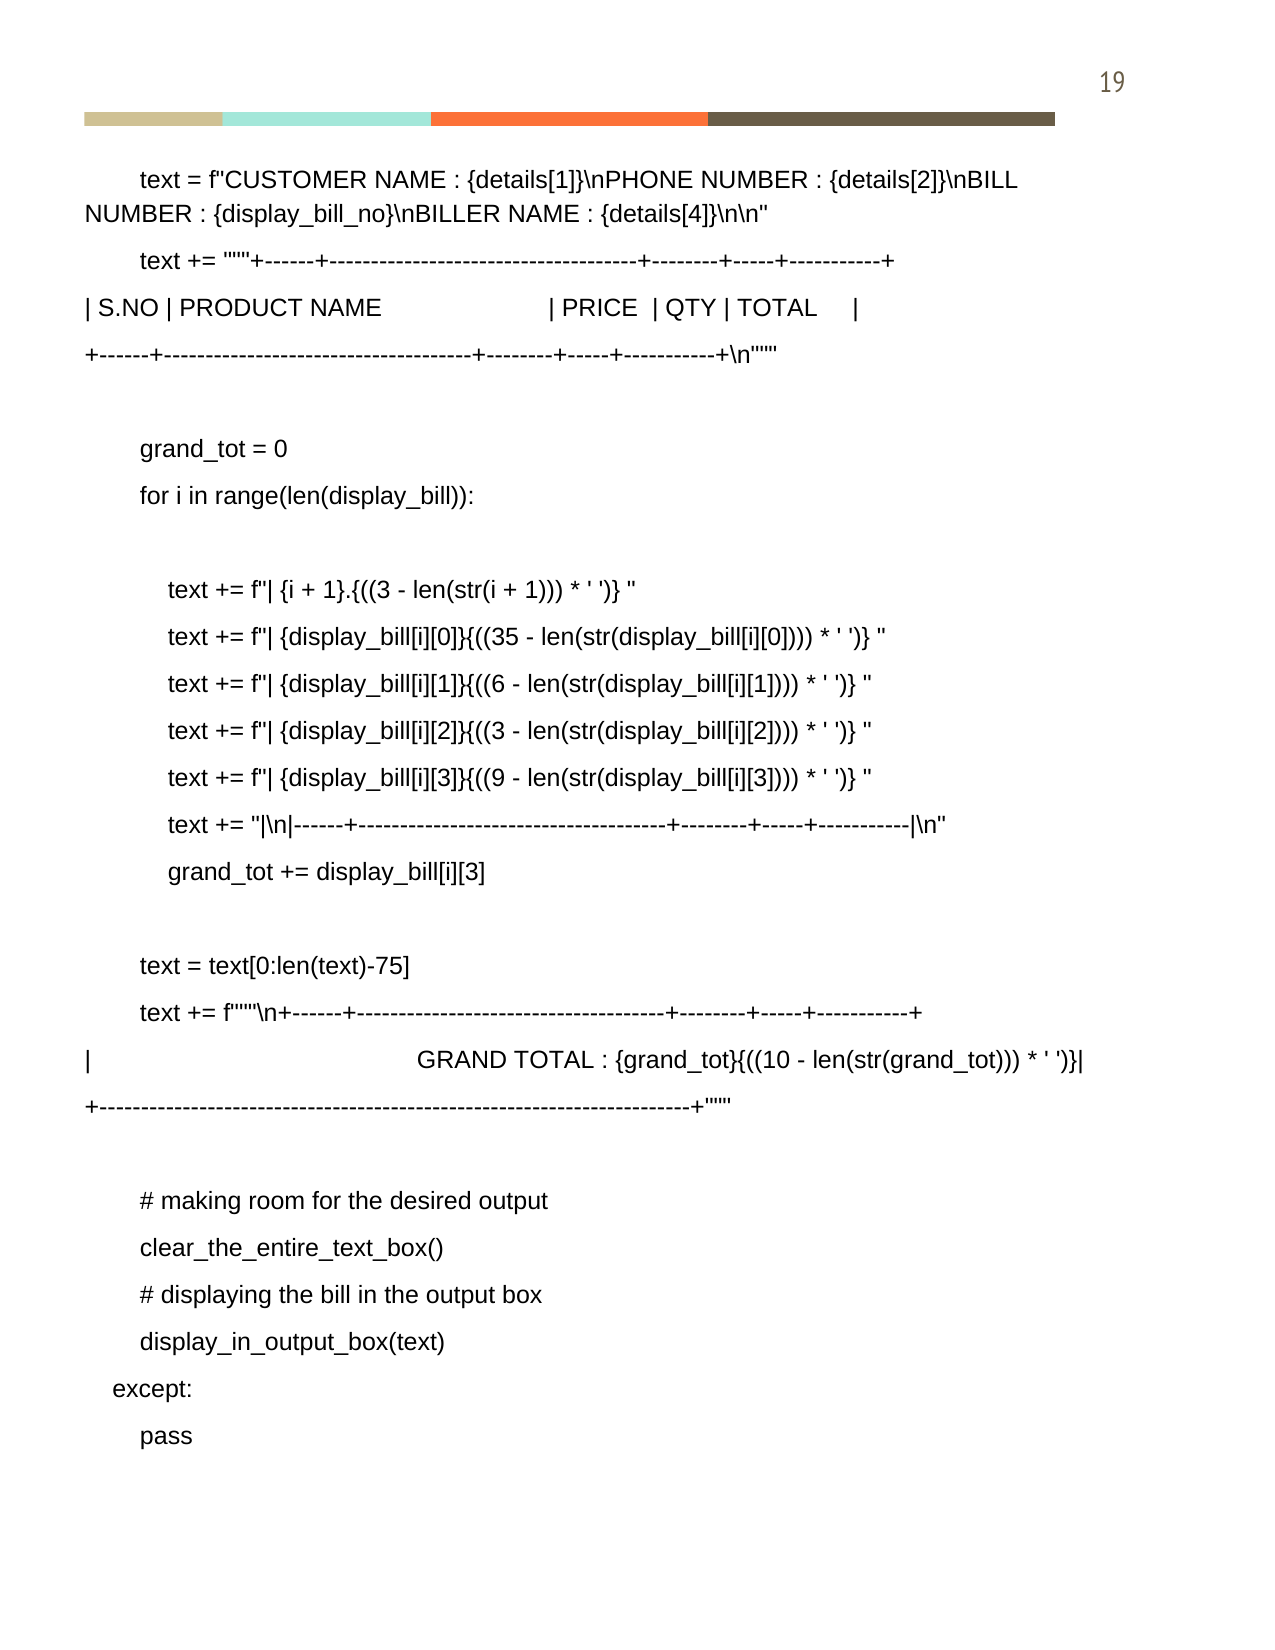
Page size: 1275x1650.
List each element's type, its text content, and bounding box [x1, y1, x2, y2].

text text += f"| {display_bill[i][1]}{((6 - len(str(display_bill[i][1]))) * ' ')} " [84, 669, 1125, 698]
text display_in_output_box(text) [84, 1327, 1125, 1356]
text | GRAND TOTAL : {grand_tot}{((10 - len(str(grand_tot))) * ' ')}| [84, 1045, 1125, 1074]
text except: [84, 1374, 1125, 1402]
text | S.NO | PRODUCT NAME | PRICE | QTY | TOTAL | [84, 293, 1125, 322]
text text = f"CUSTOMER NAME : {details[1]}\nPHONE NUMBER : {details[2]}\nBILL NUMBER : {display_bill_no}\nBILLER NAME : {details[4]}\n\n" [84, 165, 1125, 228]
text grand_tot += display_bill[i][3] [84, 857, 1125, 886]
text grand_tot = 0 [84, 434, 1125, 463]
text +-----------------------------------------------------------------------+""" [84, 1092, 1125, 1121]
text text += f"| {display_bill[i][0]}{((35 - len(str(display_bill[i][0]))) * ' ')} " [84, 622, 1125, 651]
text text += f"| {display_bill[i][3]}{((9 - len(str(display_bill[i][3]))) * ' ')} " [84, 763, 1125, 792]
text text += """+------+-------------------------------------+--------+-----+-----------+ [84, 246, 1125, 275]
text +------+-------------------------------------+--------+-----+-----------+\n""" [84, 340, 1125, 369]
text # making room for the desired output [84, 1186, 1125, 1214]
text text = text[0:len(text)-75] [84, 951, 1125, 980]
text text += "|\n|------+-------------------------------------+--------+-----+-----------|\n" [84, 810, 1125, 839]
text # displaying the bill in the output box [84, 1280, 1125, 1308]
text pass [84, 1421, 1125, 1449]
picture [71, 62, 1063, 150]
text text += f"| {i + 1}.{((3 - len(str(i + 1))) * ' ')} " [84, 575, 1125, 604]
text clear_the_entire_text_box() [84, 1233, 1125, 1262]
text for i in range(len(display_bill)): [84, 481, 1125, 510]
text text += f"""\n+------+-------------------------------------+--------+-----+-----------+ [84, 998, 1125, 1027]
text text += f"| {display_bill[i][2]}{((3 - len(str(display_bill[i][2]))) * ' ')} " [84, 716, 1125, 745]
